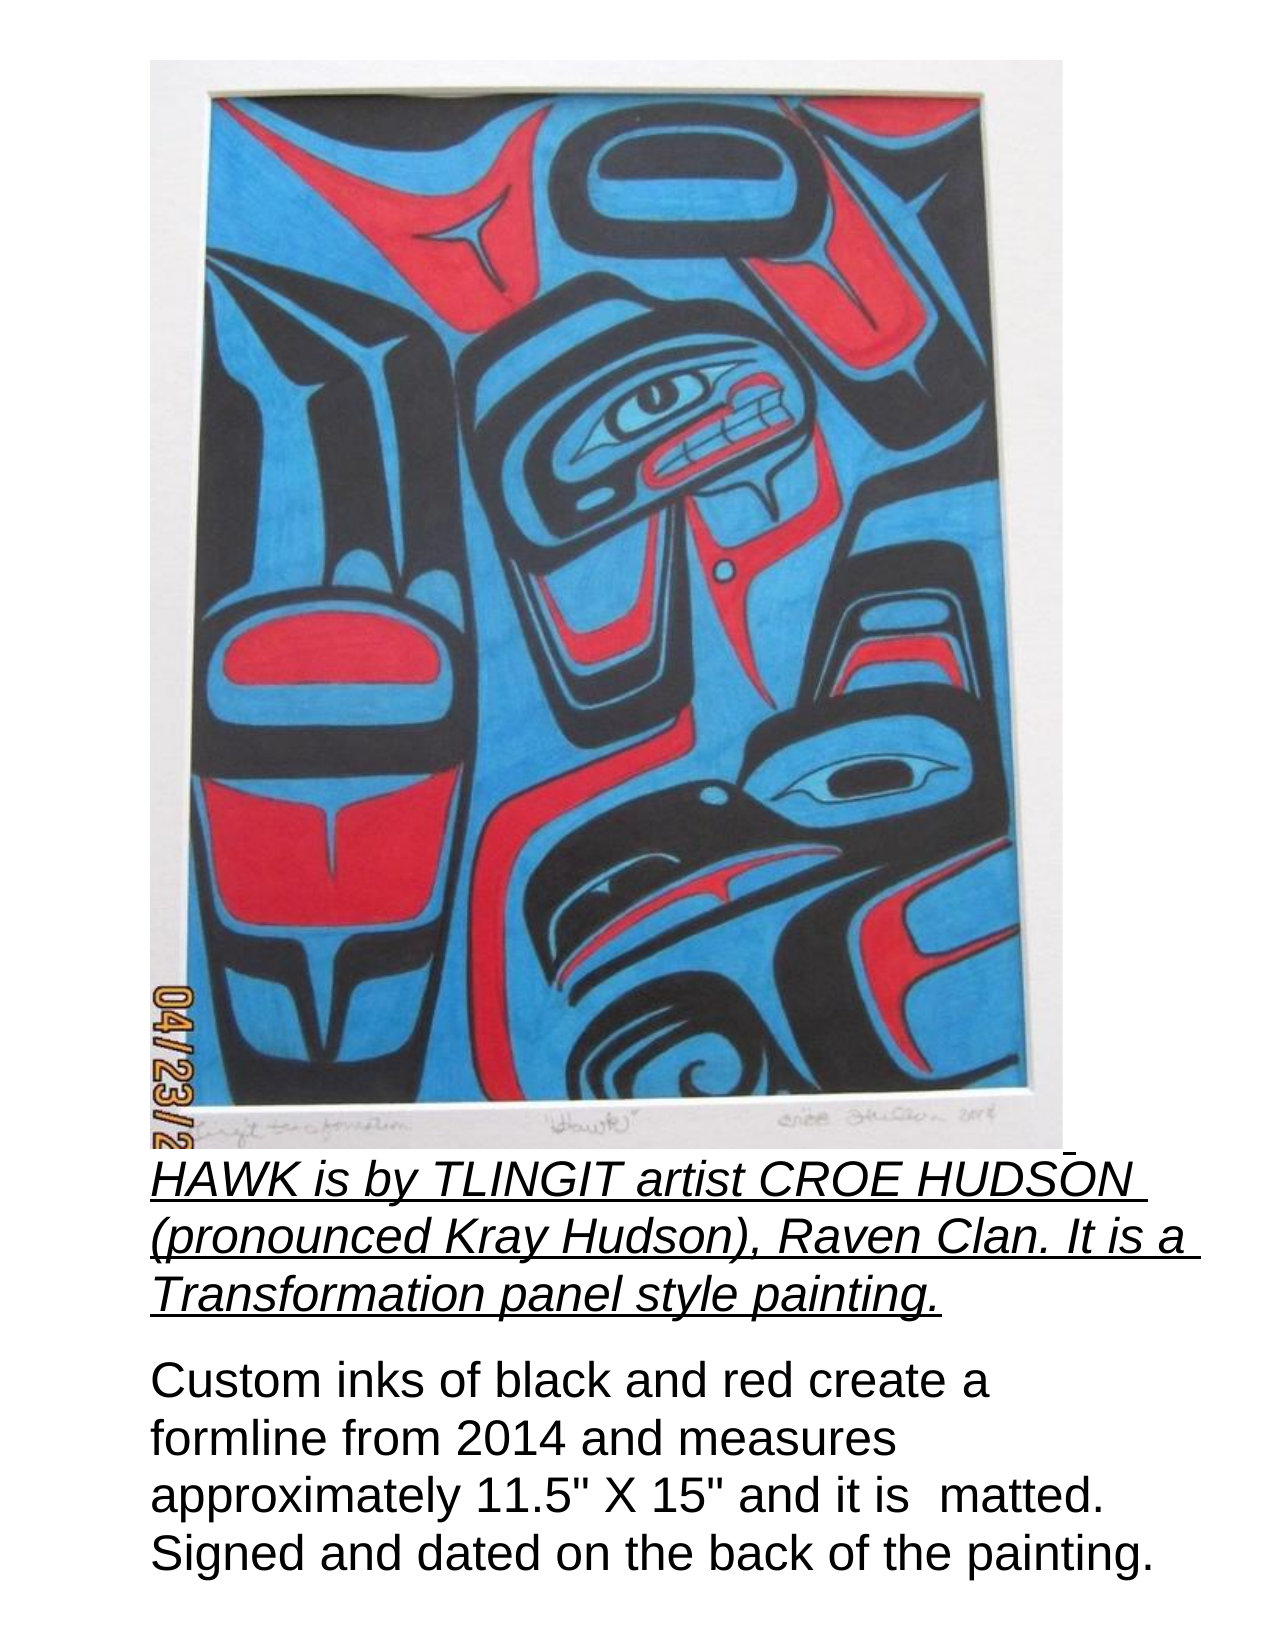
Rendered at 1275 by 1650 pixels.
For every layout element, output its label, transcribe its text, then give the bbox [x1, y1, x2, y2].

picture [150, 60, 1063, 1149]
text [150, 1351, 1215, 1581]
